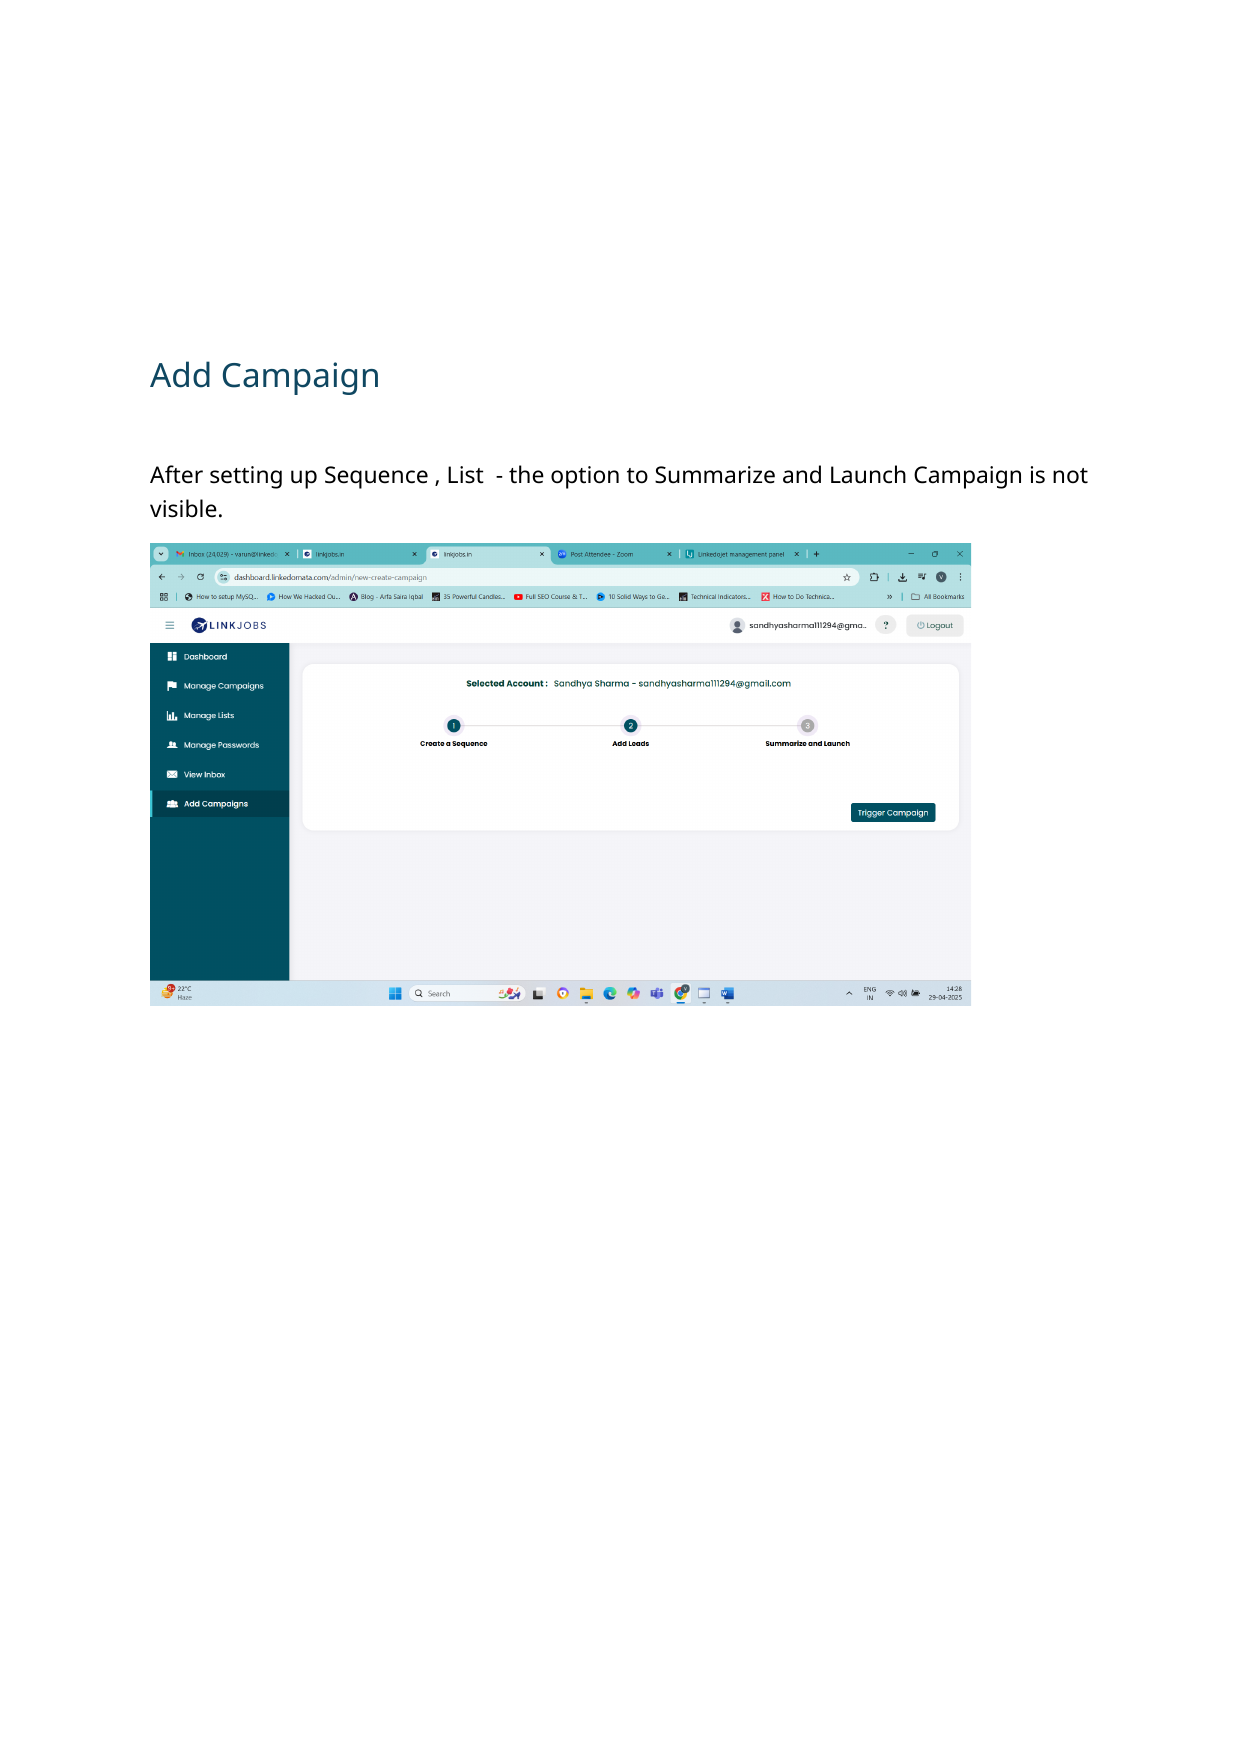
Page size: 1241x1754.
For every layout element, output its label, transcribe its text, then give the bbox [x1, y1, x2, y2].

subtitle Add Campaign [150, 352, 1090, 397]
picture [188, 772, 201, 777]
picture [168, 801, 177, 807]
picture [167, 713, 177, 720]
picture [168, 652, 176, 660]
picture [150, 543, 972, 1006]
text After setting up Sequence , List - the option to Summarize and Launch Campaign is not visible. [150, 459, 1090, 524]
picture [168, 682, 176, 687]
picture [167, 771, 177, 777]
